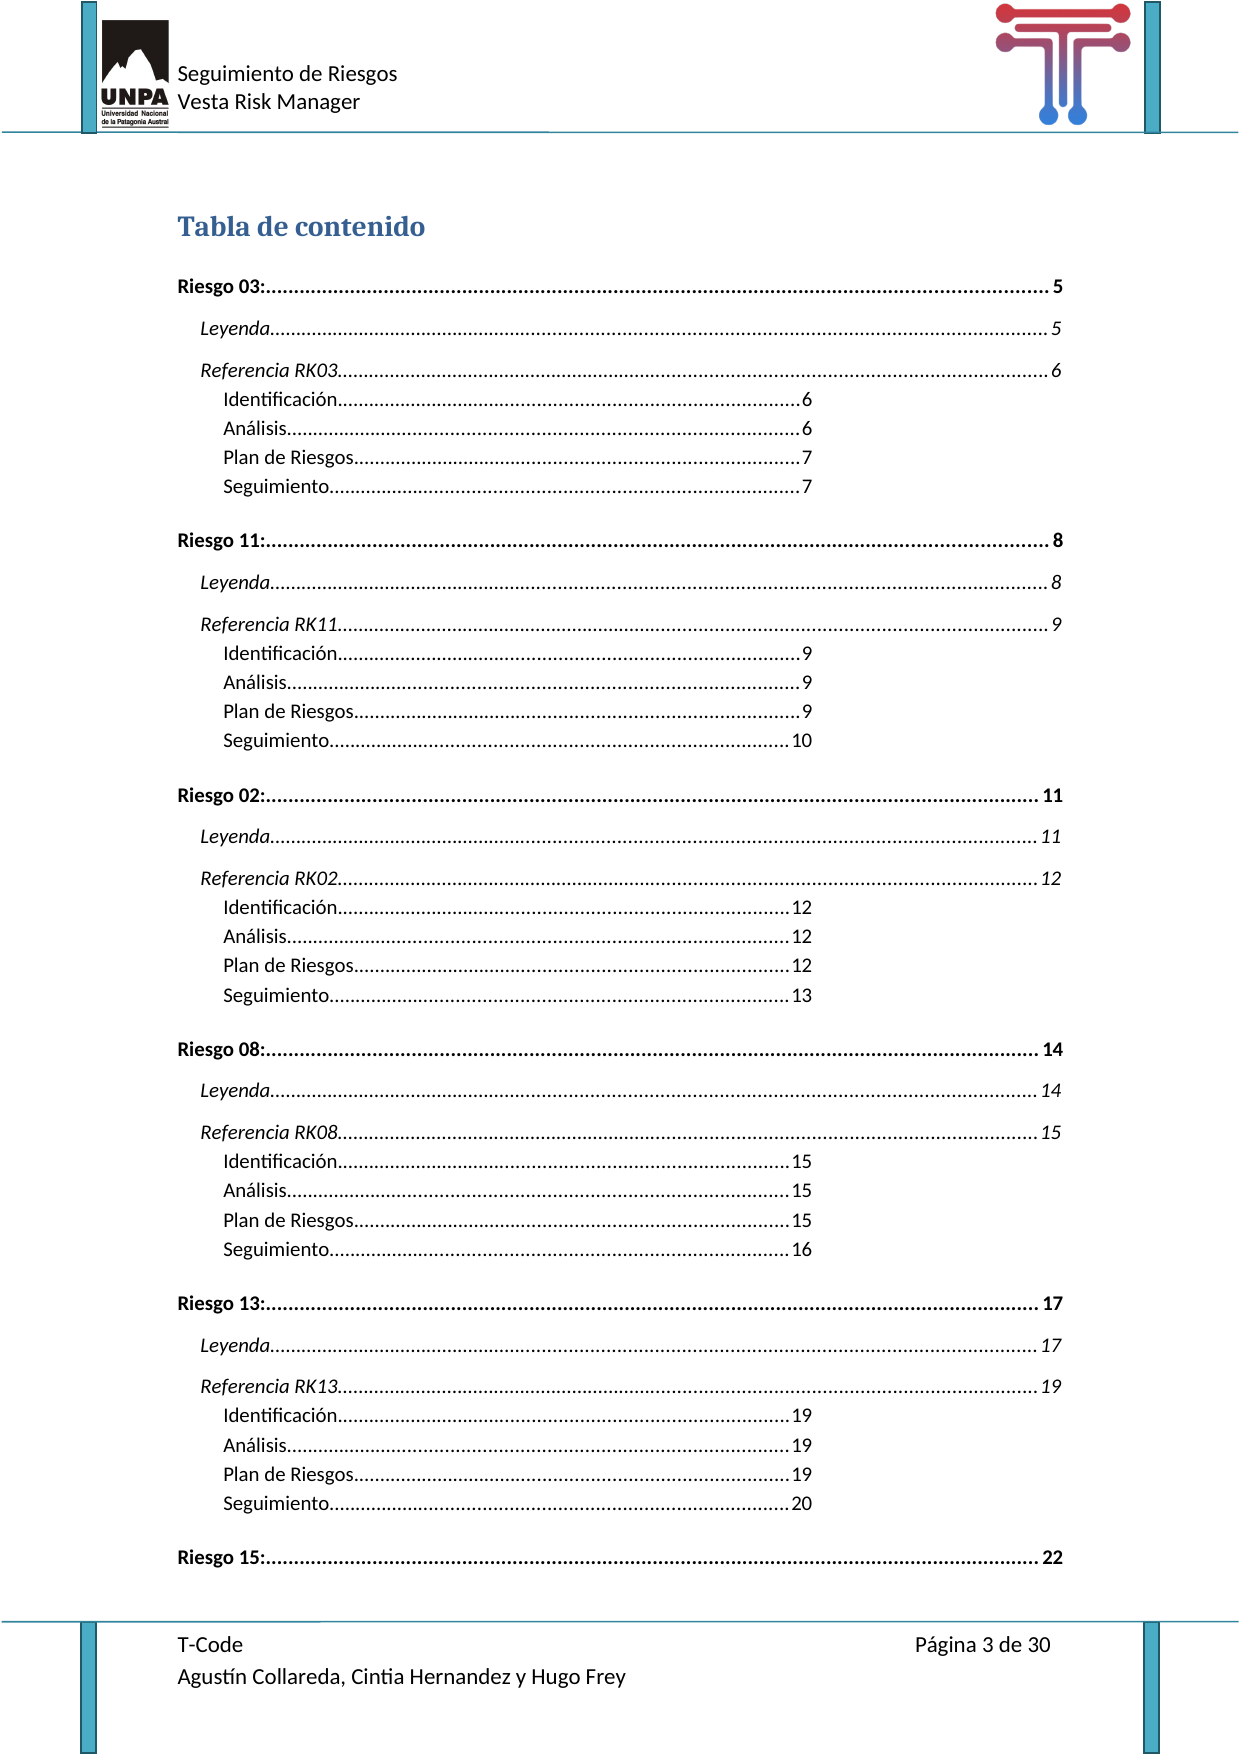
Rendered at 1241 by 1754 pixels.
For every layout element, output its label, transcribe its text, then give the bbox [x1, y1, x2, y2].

text Análisis 15 [223, 1178, 1063, 1203]
text Identificación 12 [223, 894, 1063, 920]
text Leyenda 14 [200, 1078, 1063, 1103]
text Seguimiento 10 [223, 728, 1063, 753]
text Leyenda 5 [200, 315, 1063, 341]
text Análisis 12 [223, 923, 1063, 949]
text Leyenda 11 [200, 823, 1063, 849]
text Riesgo 03: 5 [177, 273, 1063, 299]
text Riesgo 11: 8 [177, 528, 1063, 553]
text Plan de Riesgos 9 [223, 698, 1063, 724]
text Seguimiento 20 [223, 1490, 1063, 1516]
text Identificación 9 [223, 640, 1063, 666]
text Riesgo 13: 17 [177, 1290, 1063, 1316]
text Identificación 15 [223, 1148, 1063, 1174]
text Referencia RK08 15 [200, 1119, 1063, 1145]
text Análisis 19 [223, 1432, 1063, 1457]
picture [100, 18, 170, 129]
text Riesgo 15: 22 [177, 1544, 1063, 1570]
text Leyenda 17 [200, 1332, 1063, 1357]
text Análisis 6 [223, 415, 1063, 441]
text Referencia RK02 12 [200, 865, 1063, 891]
text Análisis 9 [223, 669, 1063, 695]
picture [994, 0, 1132, 128]
text Tabla de contenido [177, 210, 1063, 243]
text Identificación 19 [223, 1403, 1063, 1428]
text Riesgo 02: 11 [177, 782, 1063, 807]
text Plan de Riesgos 7 [223, 444, 1063, 470]
text Plan de Riesgos 15 [223, 1207, 1063, 1232]
text Referencia RK11 9 [200, 611, 1063, 636]
text Riesgo 08: 14 [177, 1036, 1063, 1061]
text Leyenda 8 [200, 569, 1063, 595]
text Identificación 6 [223, 386, 1063, 411]
text Plan de Riesgos 19 [223, 1461, 1063, 1486]
text Seguimiento 16 [223, 1236, 1063, 1261]
text Referencia RK13 19 [200, 1373, 1063, 1399]
text Seguimiento 13 [223, 982, 1063, 1007]
text Seguimiento 7 [223, 473, 1063, 499]
text Referencia RK03 6 [200, 357, 1063, 382]
text Plan de Riesgos 12 [223, 953, 1063, 978]
